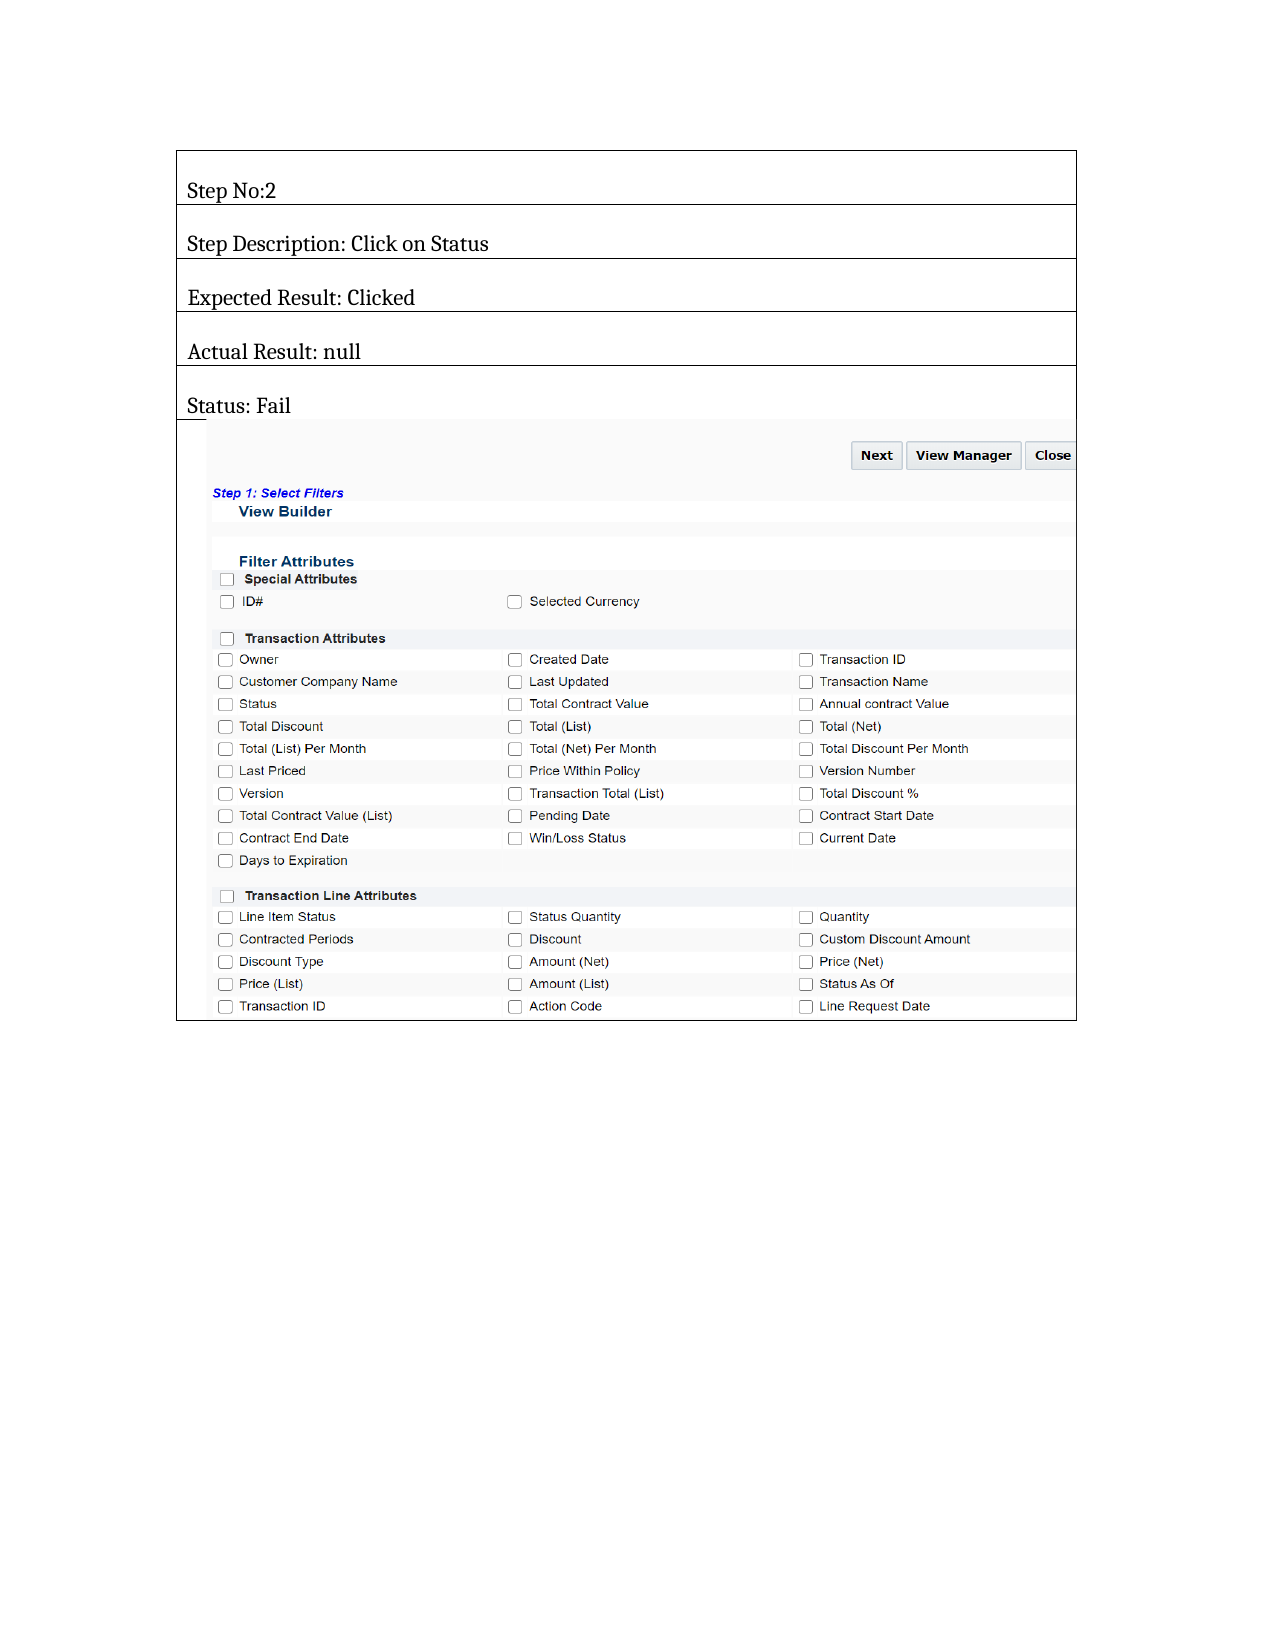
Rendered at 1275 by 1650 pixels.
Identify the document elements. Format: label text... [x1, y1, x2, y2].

table_cell [177, 420, 206, 1020]
table_header Step No:2 [177, 151, 1076, 204]
picture [206, 419, 1077, 1020]
table_cell Actual Result: null [177, 312, 1076, 365]
table_cell Expected Result: Clicked [177, 259, 1076, 311]
table_cell Step Description: Click on Status [177, 205, 1076, 257]
table_cell Status: Fail [177, 366, 1076, 419]
